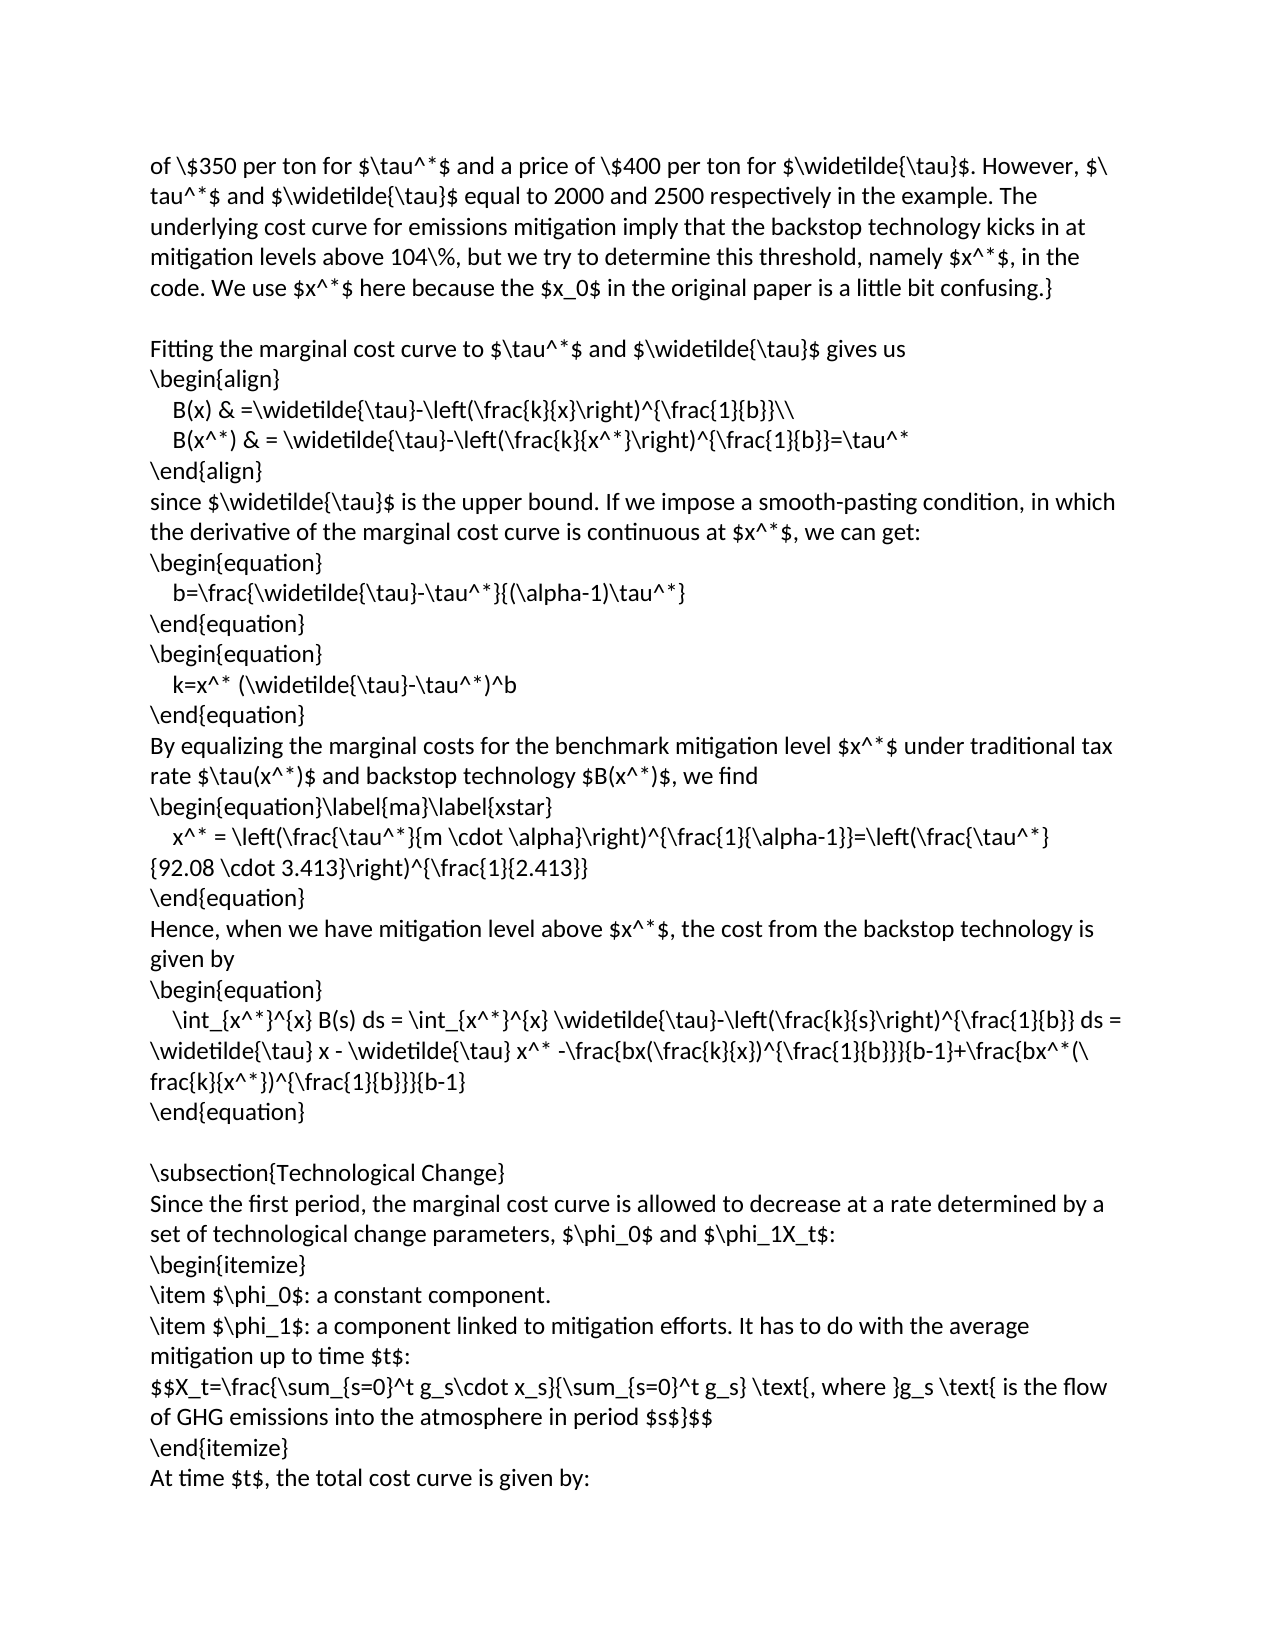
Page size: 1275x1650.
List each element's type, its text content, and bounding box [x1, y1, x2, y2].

text \begin{equation}\label{ma}\label{xstar} [150, 791, 1125, 821]
text \begin{align} [150, 364, 1125, 394]
text k=x^* (\widetilde{\tau}-\tau^*)^b [150, 669, 1125, 699]
text \end{align} [150, 455, 1125, 486]
text Hence, when we have mitigation level above $x^*$, the cost from the backstop technology is given by [150, 913, 1125, 974]
text \end{equation} [150, 882, 1125, 913]
text x^* = \left(\frac{\tau^*}{m \cdot \alpha}\right)^{\frac{1}{\alpha-1}}=\left(\frac{\tau^*}{92.08 \cdot 3.413}\right)^{\frac{1}{2.413}} [150, 821, 1125, 882]
text B(x^*) & = \widetilde{\tau}-\left(\frac{k}{x^*}\right)^{\frac{1}{b}}=\tau^* [150, 425, 1125, 455]
text By equalizing the marginal costs for the benchmark mitigation level $x^*$ under traditional tax rate $\tau(x^*)$ and backstop technology $B(x^*)$, we find [150, 730, 1125, 791]
text \begin{equation} [150, 638, 1125, 669]
text At time $t$, the total cost curve is given by: [150, 1462, 1125, 1493]
text \item $\phi_1$: a component linked to mitigation efforts. It has to do with the average mitigation up to time $t$: [150, 1310, 1125, 1371]
text \subsection{Technological Change} [150, 1157, 1125, 1188]
text \begin{equation} [150, 547, 1125, 577]
text \end{equation} [150, 699, 1125, 730]
text \end{equation} [150, 608, 1125, 638]
text \end{itemize} [150, 1432, 1125, 1462]
text Since the first period, the marginal cost curve is allowed to decrease at a rate determined by a set of technological change parameters, $\phi_0$ and $\phi_1X_t$: [150, 1188, 1125, 1249]
text \item $\phi_0$: a constant component. [150, 1279, 1125, 1310]
text $$X_t=\frac{\sum_{s=0}^t g_s\cdot x_s}{\sum_{s=0}^t g_s} \text{, where }g_s \text{ is the flow of GHG emissions into the atmosphere in period $s$}$$ [150, 1371, 1125, 1432]
text B(x) & =\widetilde{\tau}-\left(\frac{k}{x}\right)^{\frac{1}{b}}\\ [150, 394, 1125, 425]
text \end{equation} [150, 1096, 1125, 1127]
text since $\widetilde{\tau}$ is the upper bound. If we impose a smooth-pasting condition, in which the derivative of the marginal cost curve is continuous at $x^*$, we can get: [150, 486, 1125, 547]
text b=\frac{\widetilde{\tau}-\tau^*}{(\alpha-1)\tau^*} [150, 577, 1125, 608]
text \begin{itemize} [150, 1249, 1125, 1279]
text \int_{x^*}^{x} B(s) ds = \int_{x^*}^{x} \widetilde{\tau}-\left(\frac{k}{s}\right)^{\frac{1}{b}} ds = \widetilde{\tau} x - \widetilde{\tau} x^* -\frac{bx(\frac{k}{x})^{\frac{1}{b}}}{b-1}+\frac{bx^*(\frac{k}{x^*})^{\frac{1}{b}}}{b-1} [150, 1004, 1125, 1096]
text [150, 150, 1125, 303]
text Fitting the marginal cost curve to $\tau^*$ and $\widetilde{\tau}$ gives us [150, 333, 1125, 364]
text \begin{equation} [150, 974, 1125, 1004]
